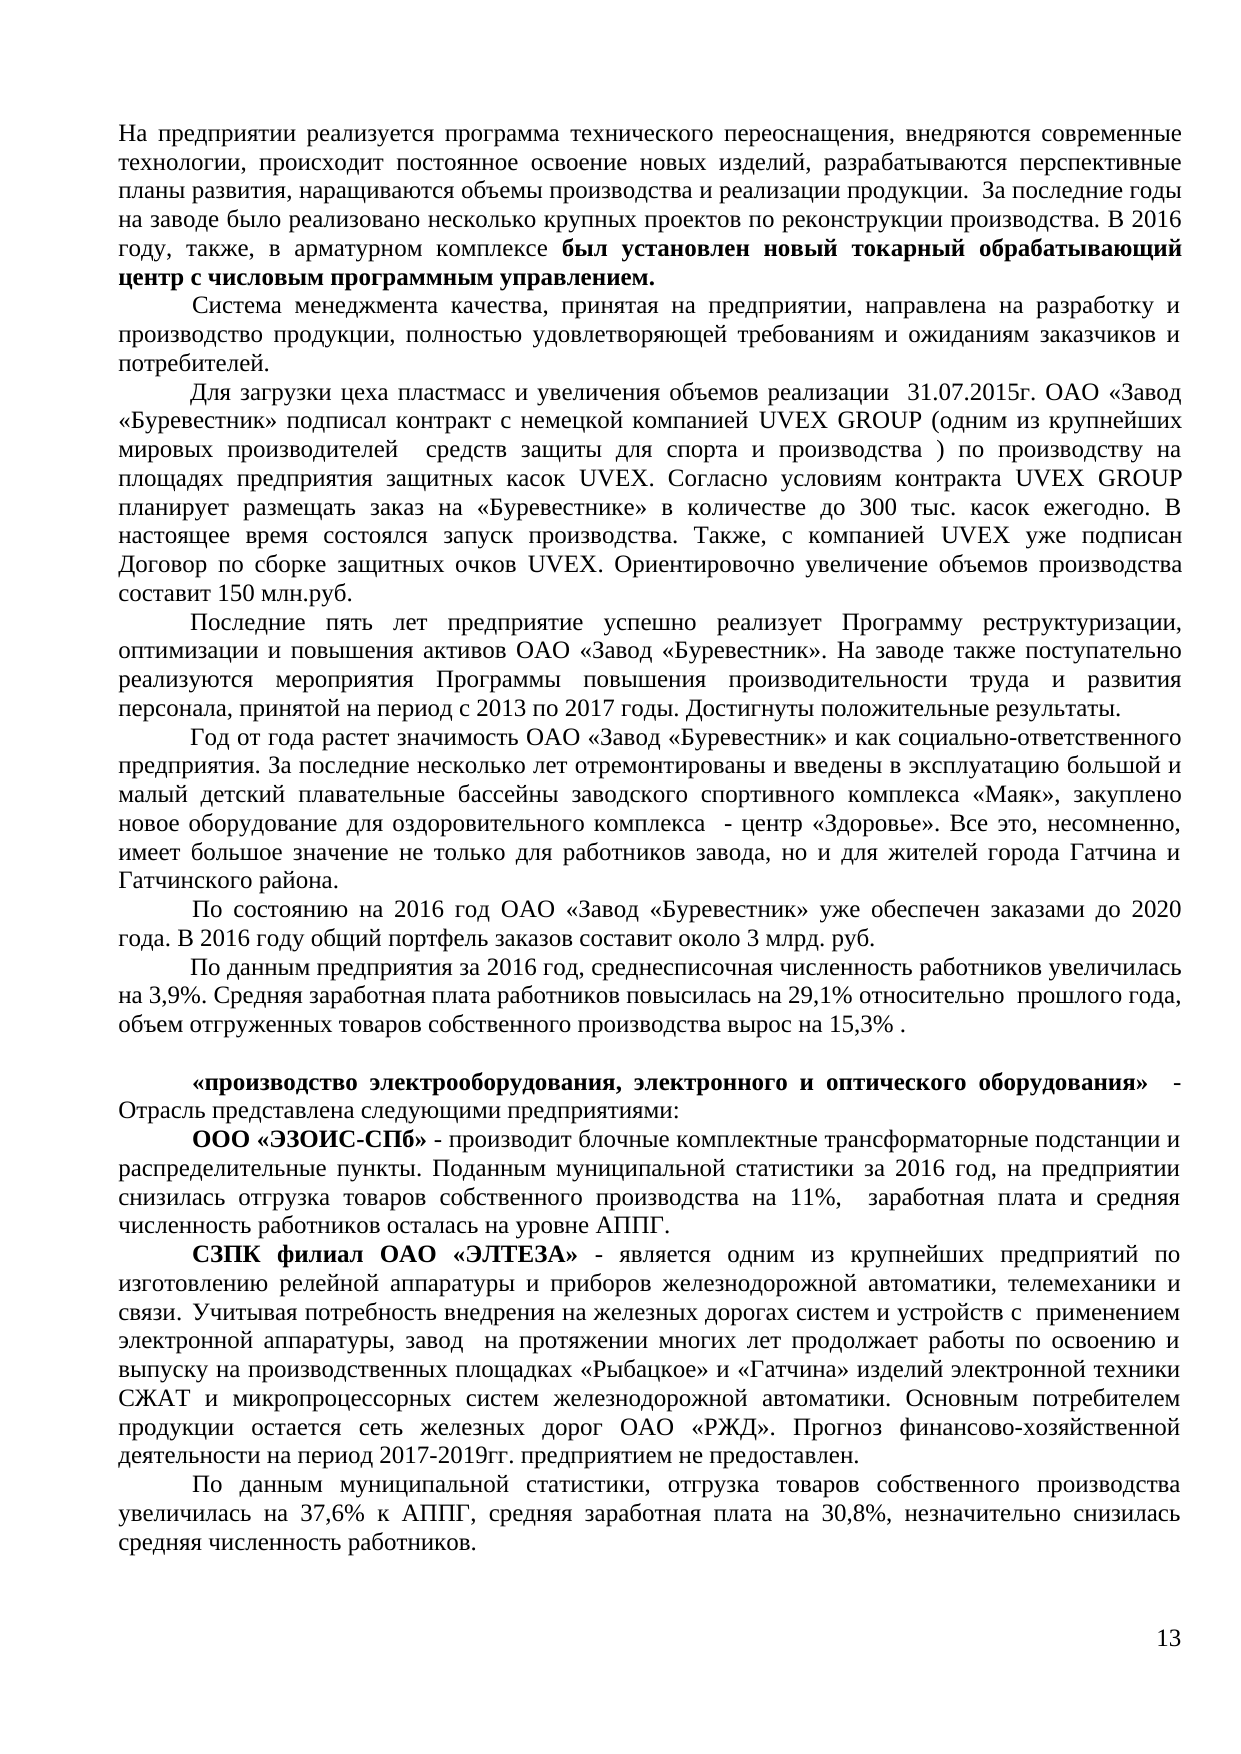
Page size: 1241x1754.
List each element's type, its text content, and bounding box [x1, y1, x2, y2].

text ООО «ЭЗОИС-СПб» - производит блочные комплектные трансформаторные подстанции и распределительные пункты. Поданным муниципальной статистики за 2016 год, на предприятии снизилась отгрузка товаров собственного производства на 11%, заработная плата и средняя численность работников осталась на уровне АППГ. [118, 1124, 1181, 1239]
text Последние пять лет предприятие успешно реализует Программу реструктуризации, оптимизации и повышения активов ОАО «Завод «Буревестник». На заводе также поступательно реализуются мероприятия Программы повышения производительности труда и развития персонала, принятой на период с 2013 по 2017 годы. Достигнуты положительные результаты. [118, 607, 1183, 722]
text Год от года растет значимость ОАО «Завод «Буревестник» и как социально-ответственного предприятия. За последние несколько лет отремонтированы и введены в эксплуатацию большой и малый детский плавательные бассейны заводского спортивного комплекса «Маяк», закуплено новое оборудование для оздоровительного комплекса - центр «Здоровье». Все это, несомненно, имеет большое значение не только для работников завода, но и для жителей города Гатчина и Гатчинского района. [118, 722, 1183, 894]
text «производство электрооборудования, электронного и оптического оборудования» - Отрасль представлена следующими предприятиями: [118, 1067, 1181, 1124]
text По данным муниципальной статистики, отгрузка товаров собственного производства увеличилась на 37,6% к АППГ, средняя заработная плата на 30,8%, незначительно снизилась средняя численность работников. [118, 1469, 1181, 1556]
text Для загрузки цеха пластмасс и увеличения объемов реализации 31.07.2015г. ОАО «Завод «Буревестник» подписал контракт с немецкой компанией UVEX GROUP (одним из крупнейших мировых производителей средств защиты для спорта и производства ) по производству на площадях предприятия защитных касок UVEX. Согласно условиям контракта UVEX GROUP планирует размещать заказ на «Буревестнике» в количестве до 300 тыс. касок ежегодно. В настоящее время состоялся запуск производства. Также, с компанией UVEX уже подписан Договор по сборке защитных очков UVEX. Ориентировочно увеличение объемов производства составит 150 млн.руб. [118, 377, 1183, 607]
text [118, 118, 1183, 291]
text Система менеджмента качества, принятая на предприятии, направлена на разработку и производство продукции, полностью удовлетворяющей требованиям и ожиданиям заказчиков и потребителей. [118, 291, 1181, 377]
text По состоянию на 2016 год ОАО «Завод «Буревестник» уже обеспечен заказами до 2020 года. В 2016 году общий портфель заказов составит около 3 млрд. руб. [118, 894, 1183, 952]
text По данным предприятия за 2016 год, среднесписочная численность работников увеличилась на 3,9%. Средняя заработная плата работников повысилась на 29,1% относительно прошлого года, объем отгруженных товаров собственного производства вырос на 15,3% . [118, 952, 1183, 1038]
text СЗПК филиал ОАО «ЭЛТЕЗА» - является одним из крупнейших предприятий по изготовлению релейной аппаратуры и приборов железнодорожной автоматики, телемеханики и связи. Учитывая потребность внедрения на железных дорогах систем и устройств с применением электронной аппаратуры, завод на протяжении многих лет продолжает работы по освоению и выпуску на производственных площадках «Рыбацкое» и «Гатчина» изделий электронной техники СЖАТ и микропроцессорных систем железнодорожной автоматики. Основным потребителем продукции остается сеть железных дорог ОАО «РЖД». Прогноз финансово-хозяйственной деятельности на период 2017-2019гг. предприятием не предоставлен. [118, 1239, 1181, 1469]
